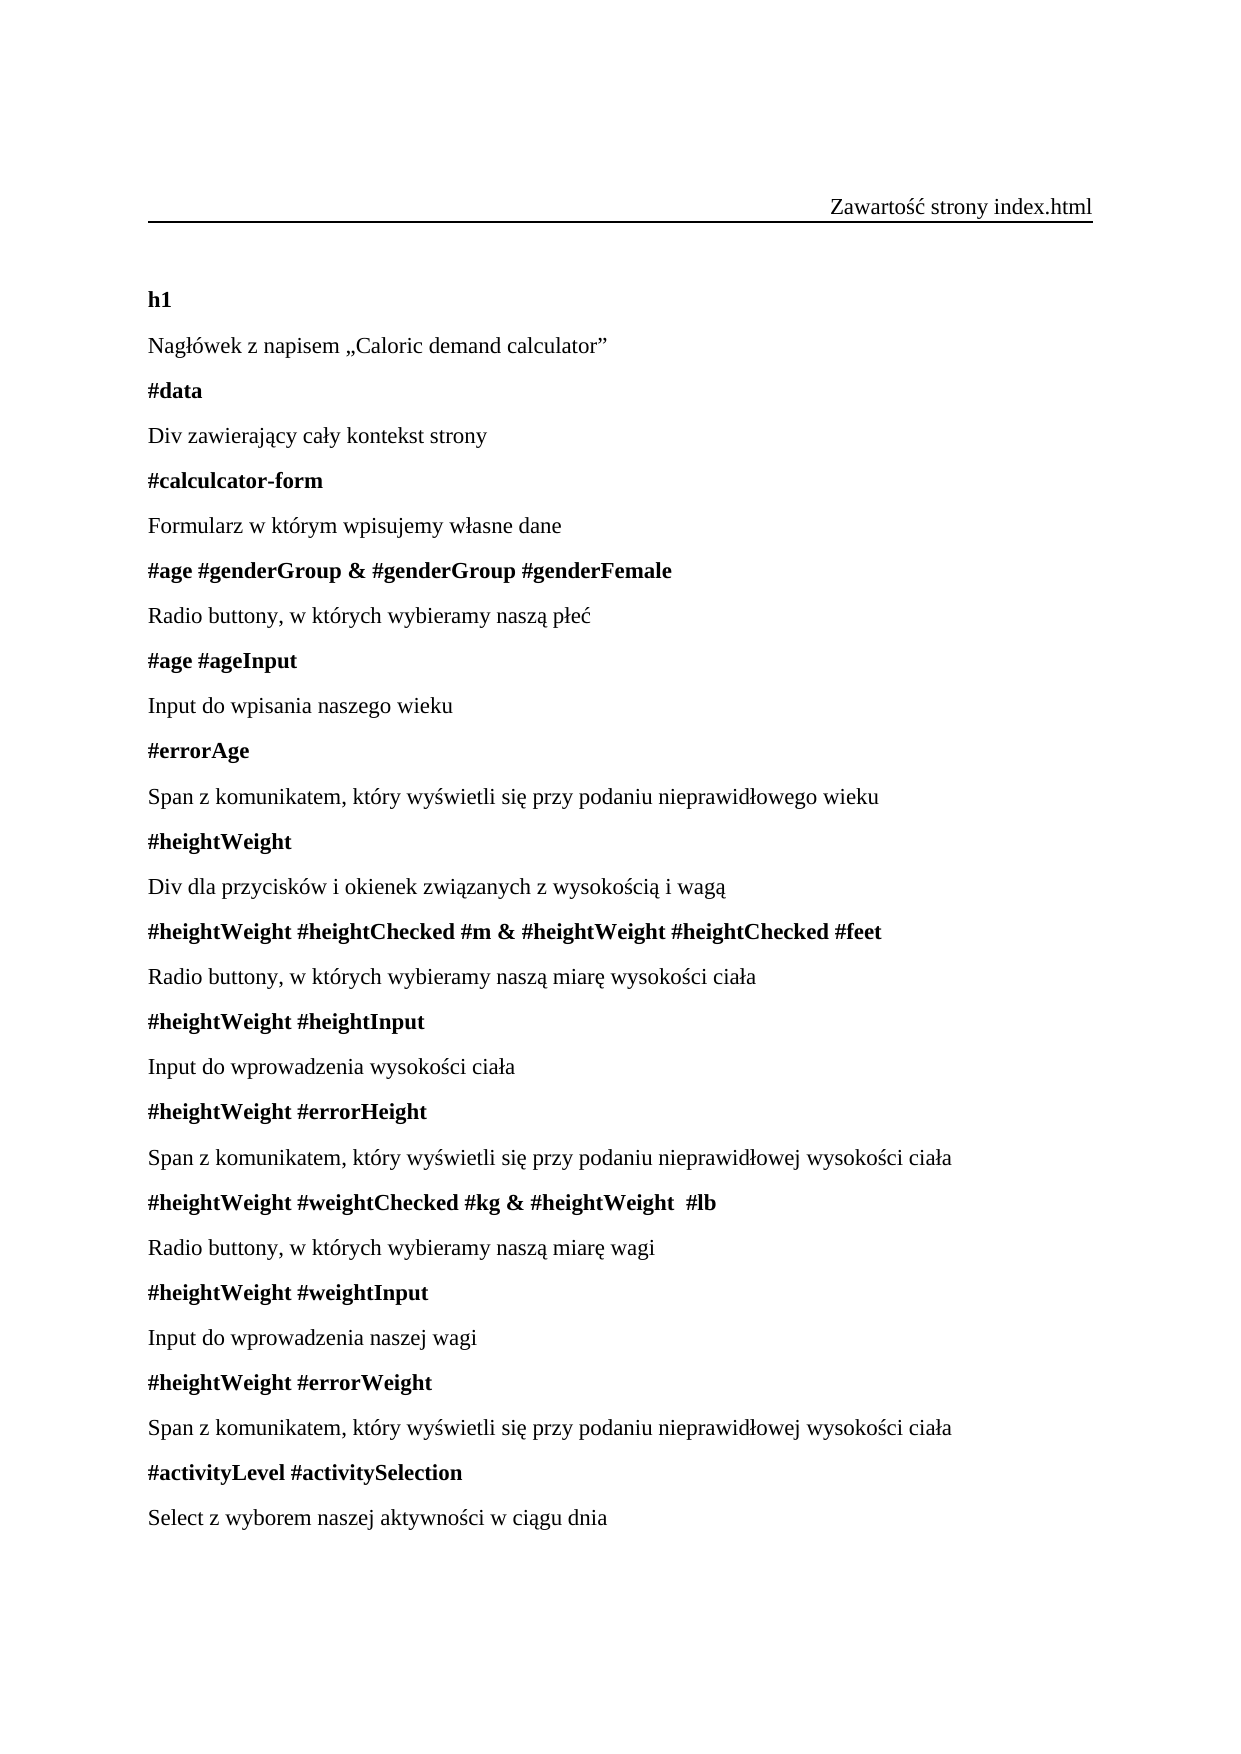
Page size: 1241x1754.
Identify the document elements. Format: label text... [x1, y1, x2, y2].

text Span z komunikatem, który wyświetli się przy podaniu nieprawidłowego wieku [148, 783, 1093, 809]
text Formularz w którym wpisujemy własne dane [148, 512, 1093, 538]
text Span z komunikatem, który wyświetli się przy podaniu nieprawidłowej wysokości ciała [148, 1414, 1093, 1441]
text #heightWeight #weightInput [148, 1279, 1093, 1305]
text #activityLevel #activitySelection [148, 1459, 1093, 1486]
text h1 [148, 287, 1093, 313]
text Input do wprowadzenia wysokości ciała [148, 1053, 1093, 1080]
text Radio buttony, w których wybieramy naszą płeć [148, 602, 1093, 629]
text Span z komunikatem, który wyświetli się przy podaniu nieprawidłowej wysokości ciała [148, 1143, 1093, 1170]
text Select z wyborem naszej aktywności w ciągu dnia [148, 1504, 1093, 1531]
text #heightWeight [148, 828, 1093, 854]
text #heightWeight #heightInput [148, 1008, 1093, 1034]
text #heightWeight #heightChecked #m & #heightWeight #heightChecked #feet [148, 918, 1093, 944]
text Radio buttony, w których wybieramy naszą miarę wysokości ciała [148, 963, 1093, 989]
text #heightWeight #errorWeight [148, 1369, 1093, 1395]
text #age #ageInput [148, 647, 1093, 674]
text #data [148, 377, 1093, 403]
text Input do wprowadzenia naszej wagi [148, 1324, 1093, 1350]
text #heightWeight #errorHeight [148, 1098, 1093, 1125]
text Div dla przycisków i okienek związanych z wysokością i wagą [148, 873, 1093, 899]
text Zawartość strony index.html [148, 193, 1093, 221]
text #age #genderGroup & #genderGroup #genderFemale [148, 557, 1093, 583]
text #heightWeight #weightChecked #kg & #heightWeight #lb [148, 1189, 1093, 1215]
text Div zawierający cały kontekst strony [148, 422, 1093, 448]
text #errorAge [148, 738, 1093, 764]
text Radio buttony, w których wybieramy naszą miarę wagi [148, 1234, 1093, 1260]
text #calculcator-form [148, 467, 1093, 493]
text Input do wpisania naszego wieku [148, 692, 1093, 719]
text Nagłówek z napisem „Caloric demand calculator” [148, 332, 1093, 358]
